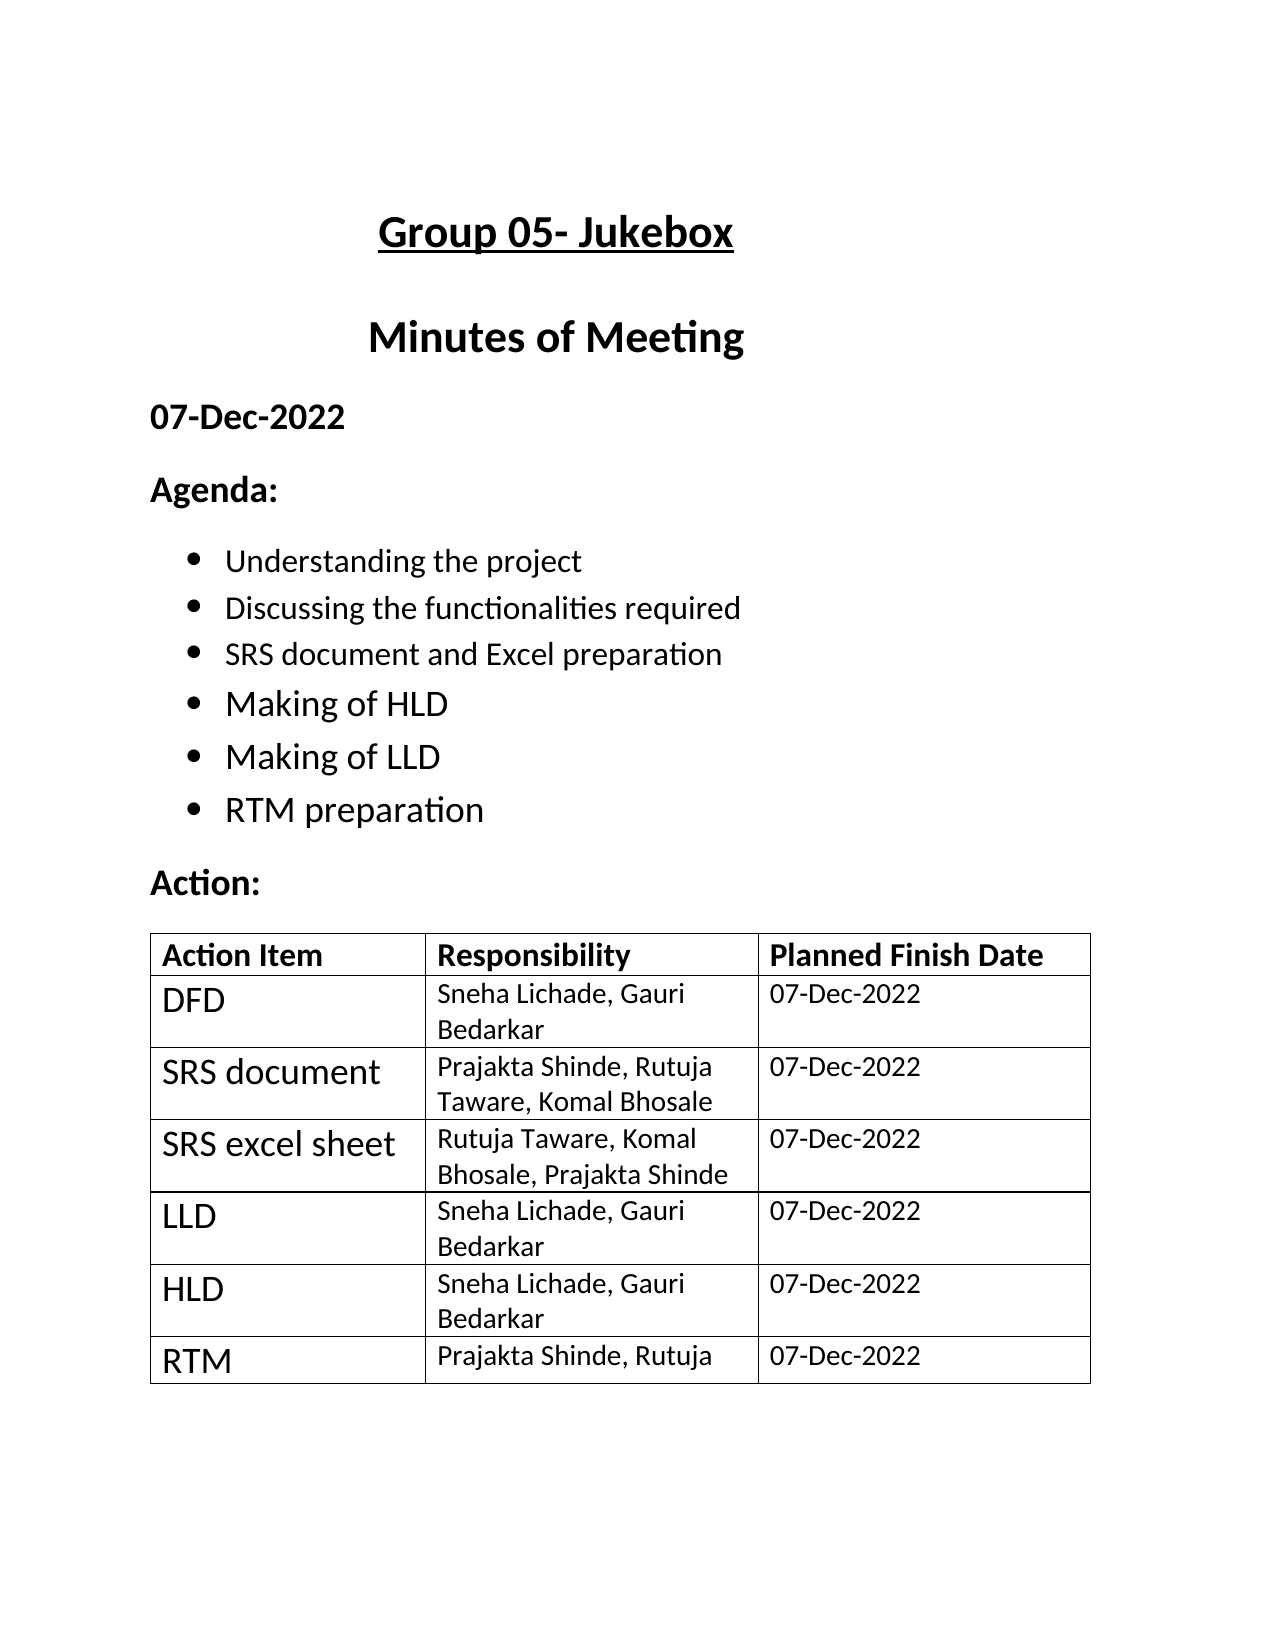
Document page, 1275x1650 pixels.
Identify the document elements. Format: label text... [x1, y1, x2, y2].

table_cell 07-Dec-2022 [759, 1048, 1090, 1119]
table_cell DFD [151, 976, 425, 1047]
table_cell RTM [151, 1337, 425, 1383]
list Making of LLD [187, 733, 1125, 779]
table_cell Prajakta Shinde, Rutuja Taware, Komal Bhosale [426, 1048, 758, 1119]
list Making of HLD [187, 680, 1125, 726]
text Minutes of Meeting [150, 308, 1125, 364]
table_header Responsibility [426, 934, 758, 974]
table_cell 07-Dec-2022 [759, 1120, 1090, 1191]
table_cell Rutuja Taware, Komal Bhosale, Prajakta Shinde [426, 1120, 758, 1191]
table_cell 07-Dec-2022 [759, 1337, 1090, 1383]
list SRS document and Excel preparation [187, 633, 1125, 674]
text Agenda: [150, 466, 1125, 512]
table_cell Prajakta Shinde, Rutuja [426, 1337, 758, 1383]
table_cell LLD [151, 1193, 425, 1264]
table_header Action Item [151, 934, 425, 974]
table_cell 07-Dec-2022 [759, 1265, 1090, 1336]
table_cell 07-Dec-2022 [759, 1193, 1090, 1264]
text Action: [150, 859, 1125, 905]
table_cell SRS excel sheet [151, 1120, 425, 1191]
list RTM preparation [187, 786, 1125, 831]
table_header Planned Finish Date [759, 934, 1090, 974]
list Understanding the project [187, 540, 1125, 581]
table_cell Sneha Lichade, Gauri Bedarkar [426, 1193, 758, 1264]
text Group 05- Jukebox [150, 203, 1125, 259]
table_cell Sneha Lichade, Gauri Bedarkar [426, 1265, 758, 1336]
table_cell Sneha Lichade, Gauri Bedarkar [426, 976, 758, 1047]
table_cell 07-Dec-2022 [759, 976, 1090, 1047]
table_cell HLD [151, 1265, 425, 1336]
list Discussing the functionalities required [187, 587, 1125, 627]
table_cell SRS document [151, 1048, 425, 1119]
text 07-Dec-2022 [150, 393, 1125, 439]
